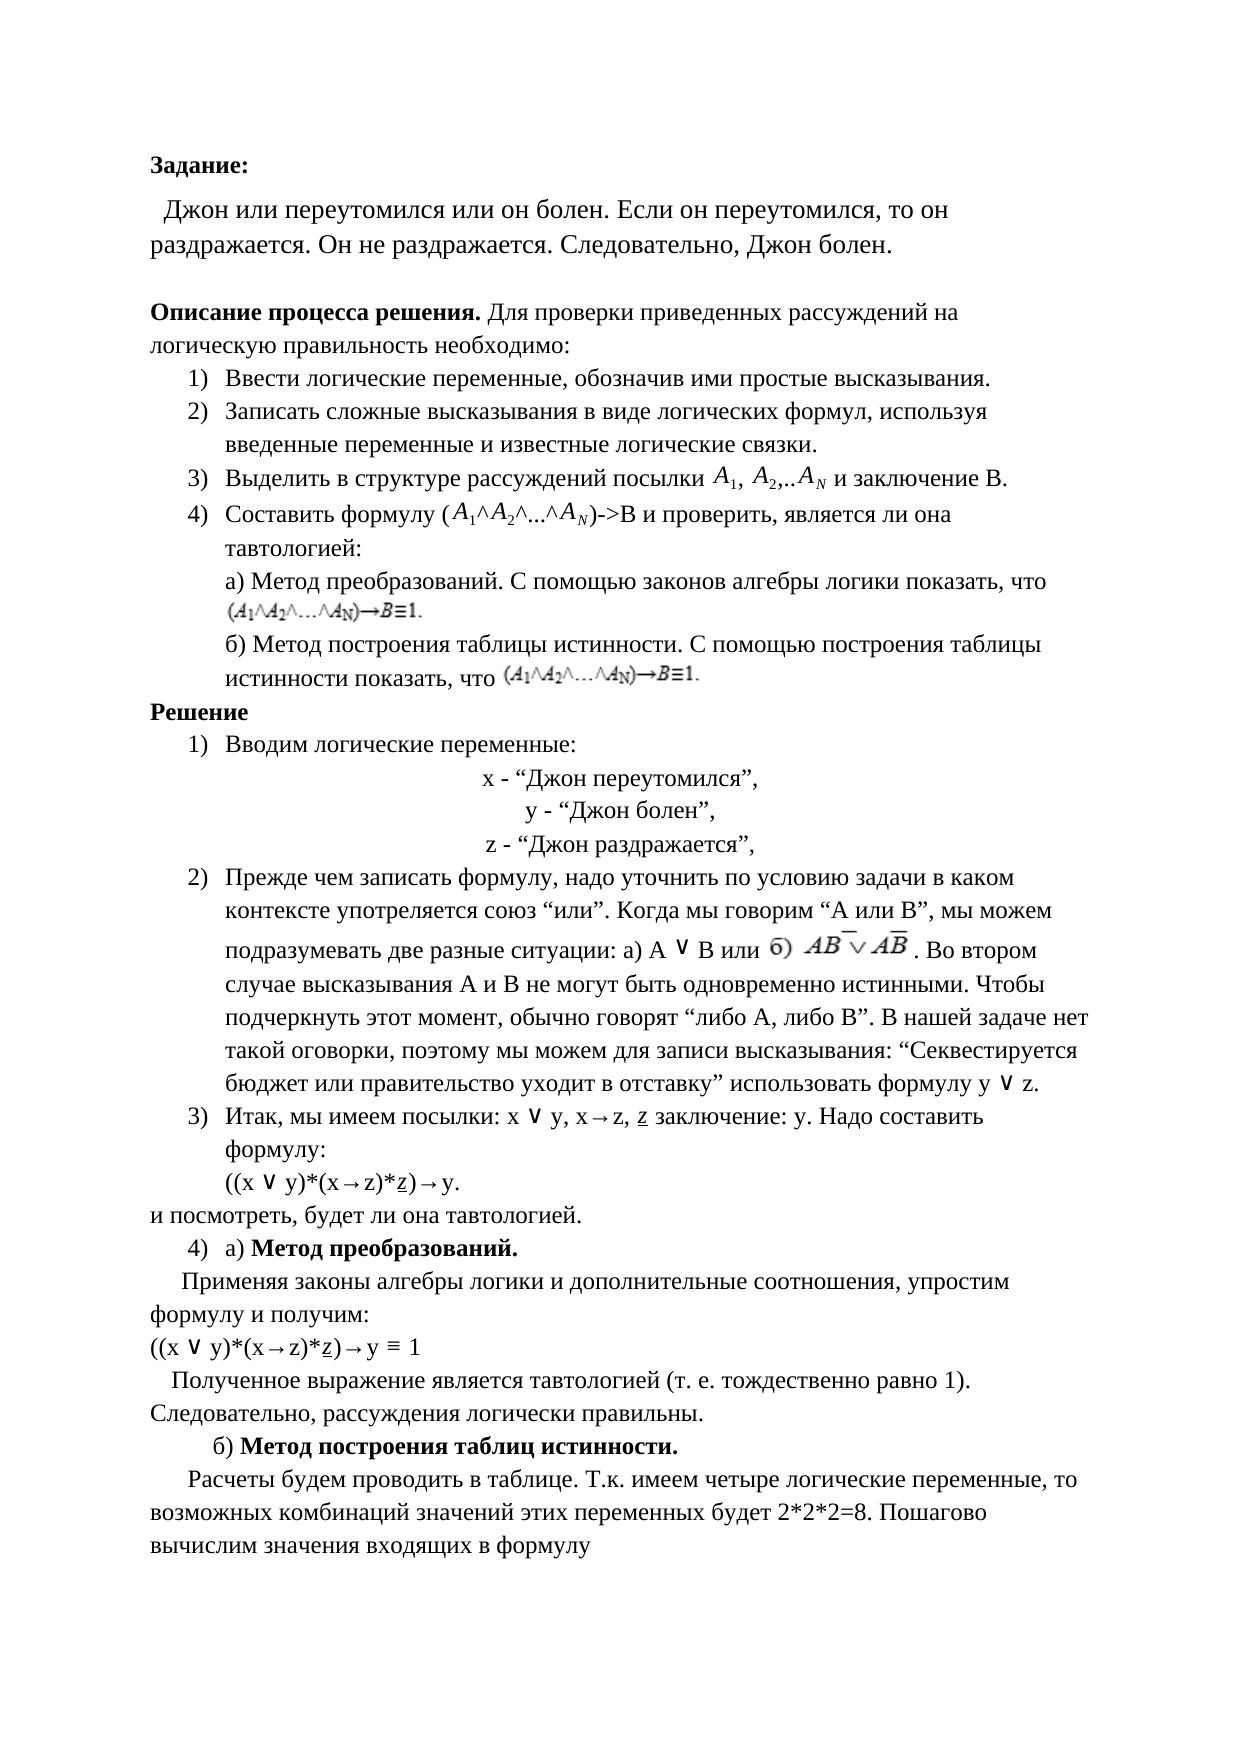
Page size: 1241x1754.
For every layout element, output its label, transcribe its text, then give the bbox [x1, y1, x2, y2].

list Выделить в структуре рассуждений посылки , ,.. и заключение B. [187, 462, 1090, 493]
text Решение [150, 697, 1090, 725]
text Описание процесса решения. Для проверки приведенных рассуждений на логическую правильность необходимо: [150, 297, 1090, 358]
text Применяя законы алгебры логики и дополнительные соотношения, упростим формулу и получим: [150, 1266, 1090, 1328]
list Прежде чем записать формулу, надо уточнить по условию задачи в каком контексте употреляется союз “или”. Когда мы говорим “А или В”, мы можем подразумевать две разные ситуации: а) А В или . Во втором случае высказывания А и В не могут быть одновременно истинными. Чтобы подчеркнуть этот момент, обычно говорят “либо А, либо В”. В нашей задаче нет такой оговорки, поэтому мы можем для записи высказывания: “Секвестируется бюджет или правительство уходит в отставку” использовать формулу y z. [187, 862, 1090, 1096]
text б) Метод построения таблиц истинности. [150, 1431, 1090, 1460]
text z - “Джон раздражается”, [150, 829, 1090, 857]
picture [501, 661, 704, 687]
text ((x y)*(xz)*)y. [225, 1167, 1090, 1196]
text Полученное выражение является тавтологией (т. е. тождественно равно 1). Следовательно, рассуждения логически правильны. [150, 1365, 1090, 1427]
text ((x y)*(xz)*)y 1 [150, 1332, 1090, 1361]
list а) Метод преобразований. [187, 1233, 1090, 1262]
list Записать сложные высказывания в виде логических формул, используя введенные переменные и известные логические связки. [187, 396, 1090, 457]
text и посмотреть, будет ли она тавтологией. [150, 1200, 1090, 1228]
list Итак, мы имеем посылки: x y, xz, заключение: y. Надо составить формулу: [187, 1101, 1090, 1162]
list Ввести логические переменные, обозначив ими простые высказывания. [187, 363, 1090, 391]
list Составить формулу (^^...^)->B и проверить, является ли она тавтологией: [187, 497, 1090, 562]
picture [225, 598, 427, 624]
text y - “Джон болен”, [150, 796, 1090, 824]
text а) Метод преобразований. С помощью законов алгебры логики показать, что [225, 566, 1090, 625]
text Задание: [150, 150, 1090, 179]
list Вводим логические переменные: [187, 729, 1090, 758]
picture [766, 927, 913, 959]
text x - “Джон переутомился”, [150, 763, 1090, 791]
text Расчеты будем проводить в таблице. Т.к. имеем четыре логические переменные, то возможных комбинаций значений этих переменных будет 2*2*2=8. Пошагово вычислим значения входящих в формулу [150, 1464, 1090, 1559]
text б) Метод построения таблицы истинности. С помощью построения таблицы истинности показать, что [225, 629, 1090, 692]
text Джон или переутомился или он болен. Если он переутомился, то он раздражается. Он не раздражается. Следовательно, Джон болен. [150, 193, 1080, 260]
